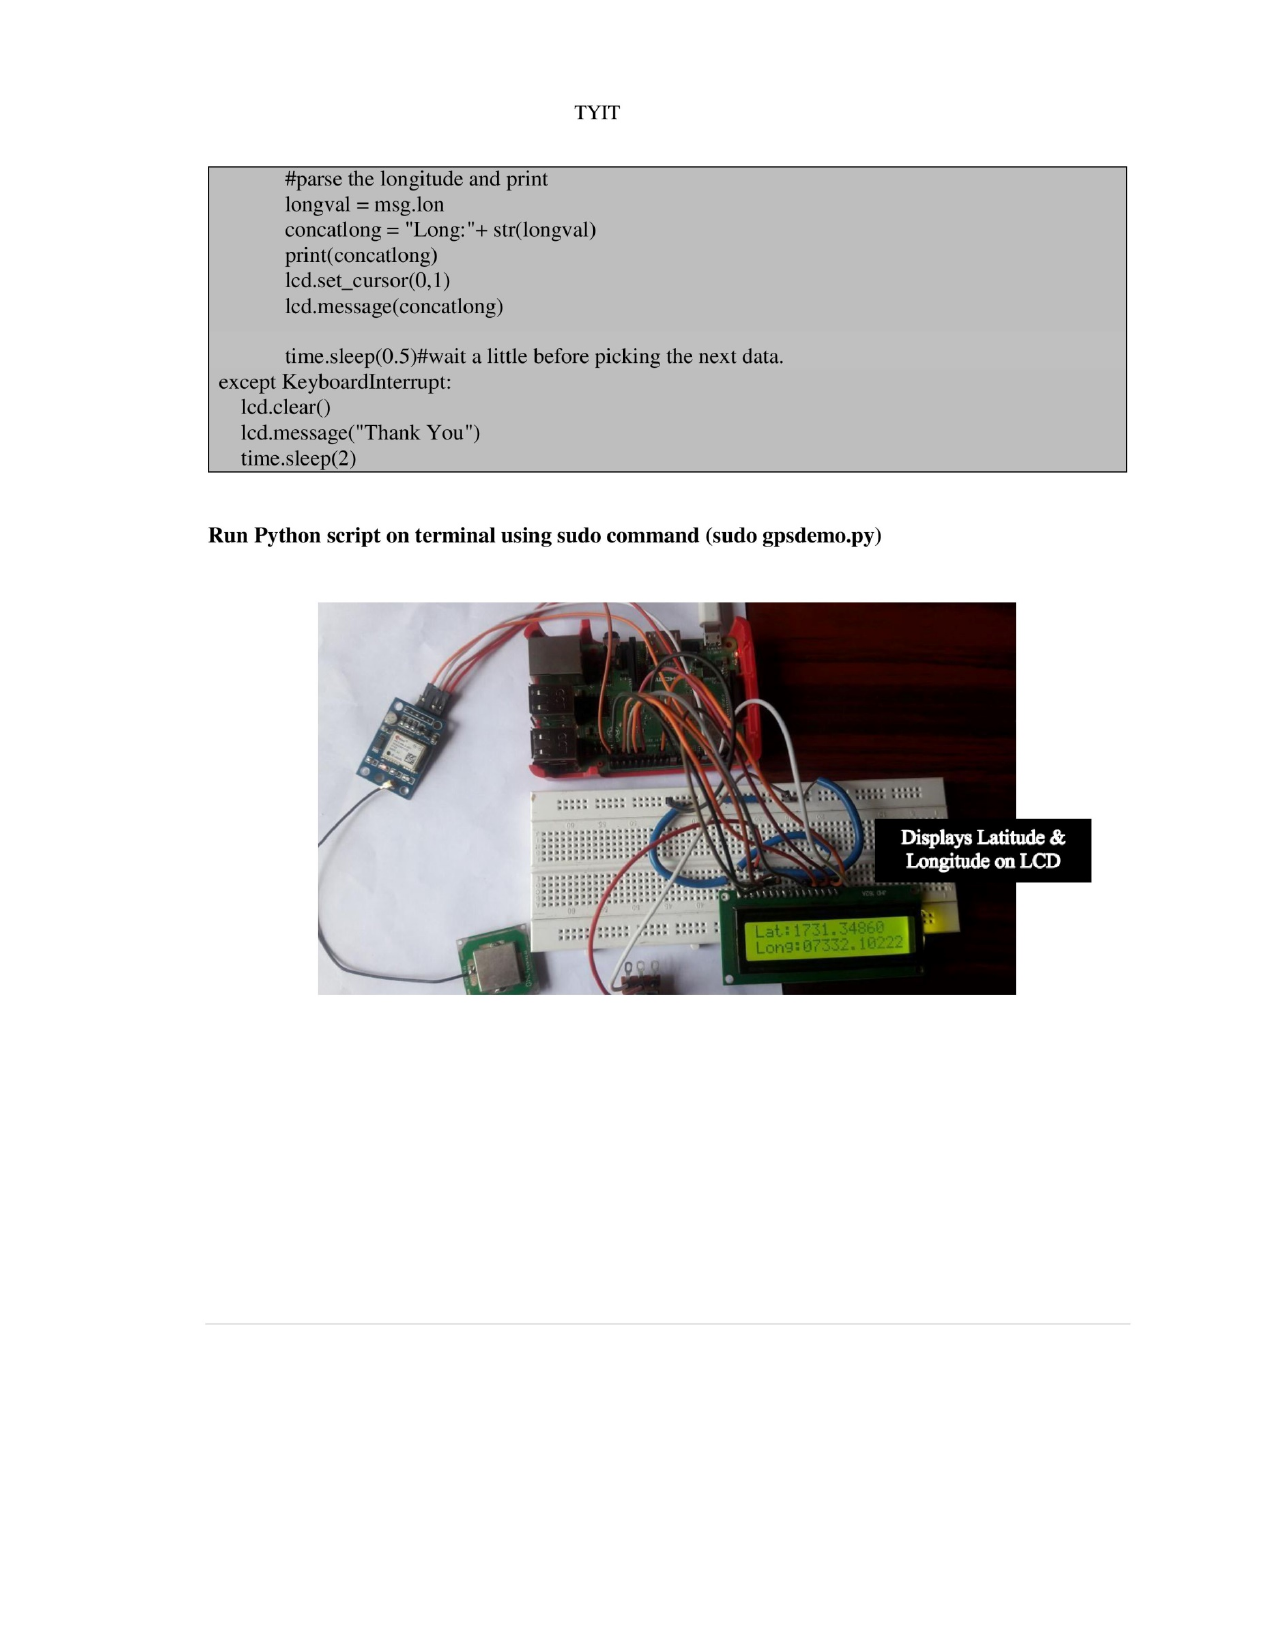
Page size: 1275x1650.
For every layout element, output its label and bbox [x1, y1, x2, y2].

picture [75, 75, 1200, 1531]
